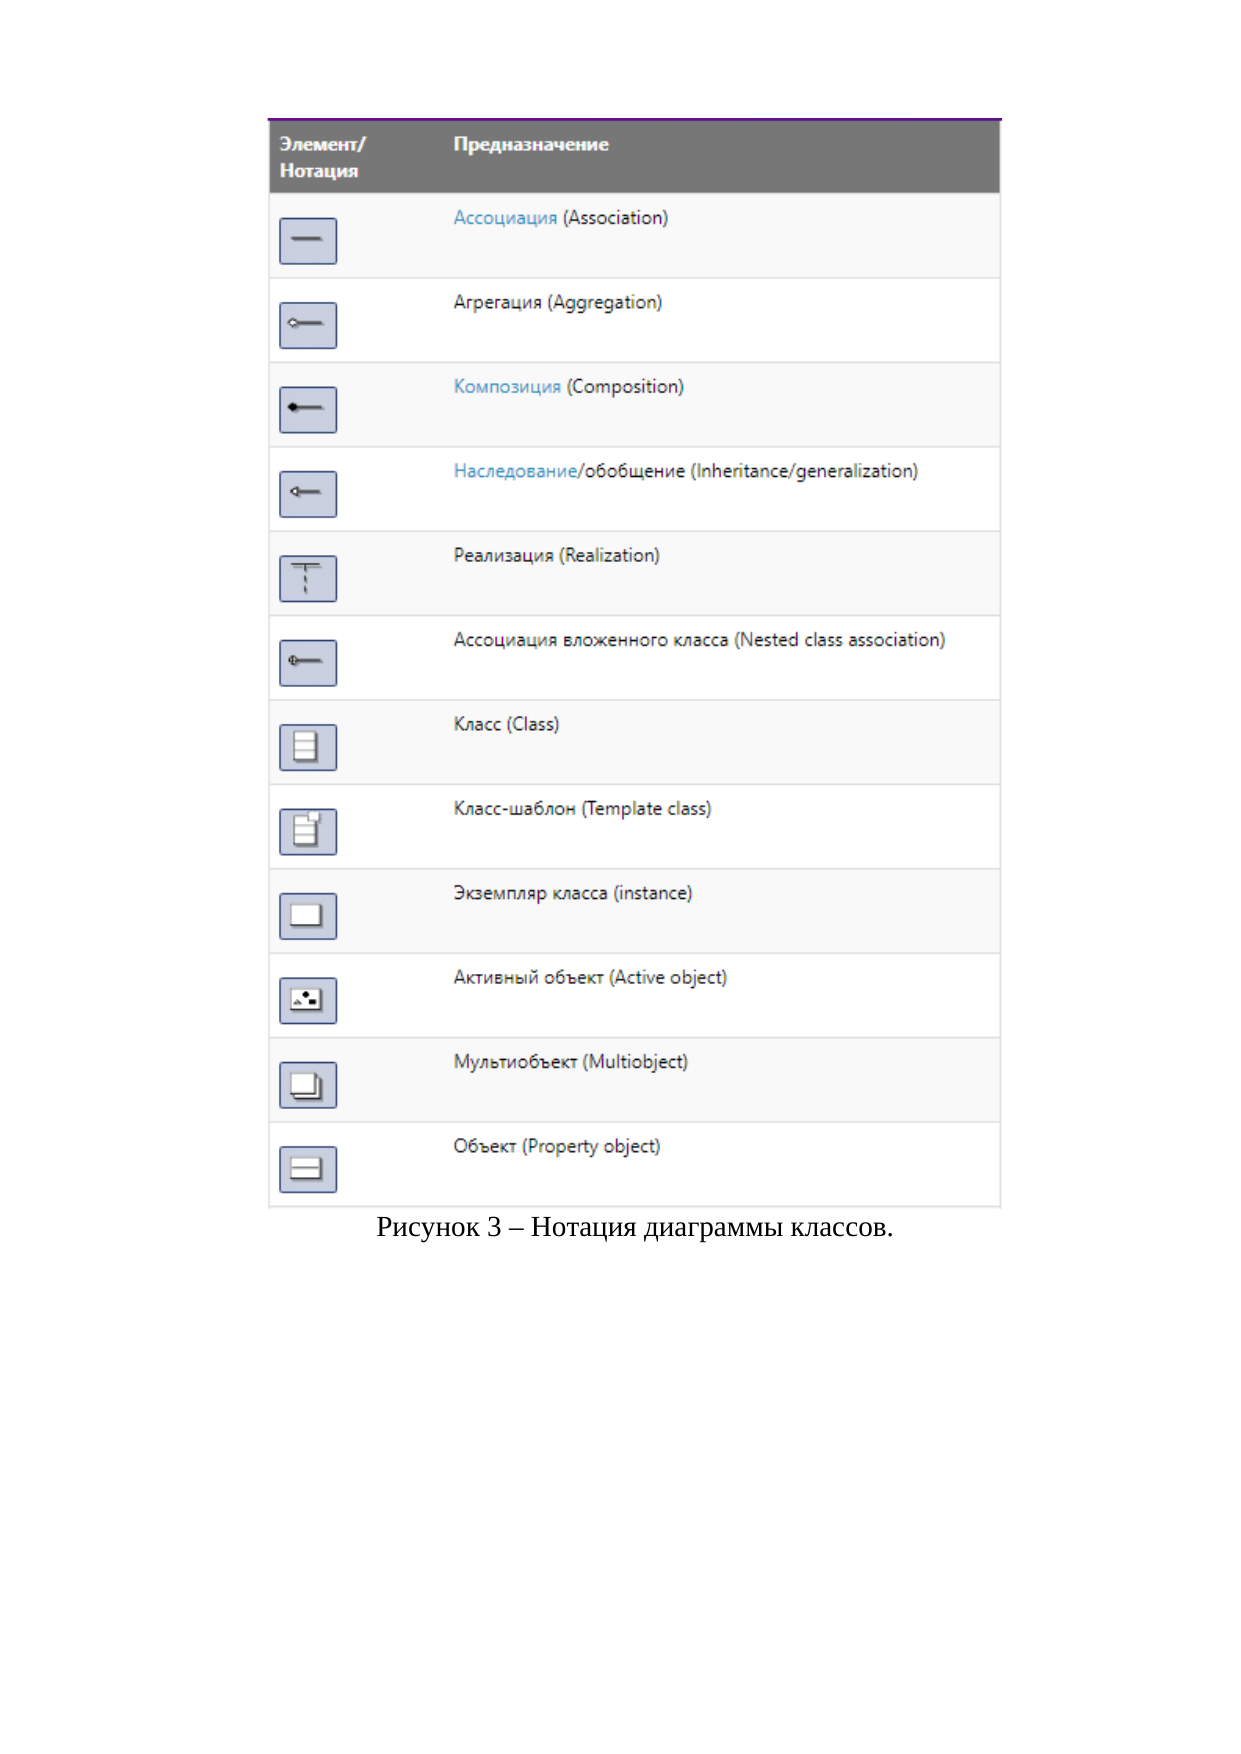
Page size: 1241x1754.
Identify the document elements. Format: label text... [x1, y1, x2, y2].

text Рисунок 3 – Нотация диаграммы классов. [118, 1209, 1152, 1242]
picture [267, 118, 1003, 1209]
